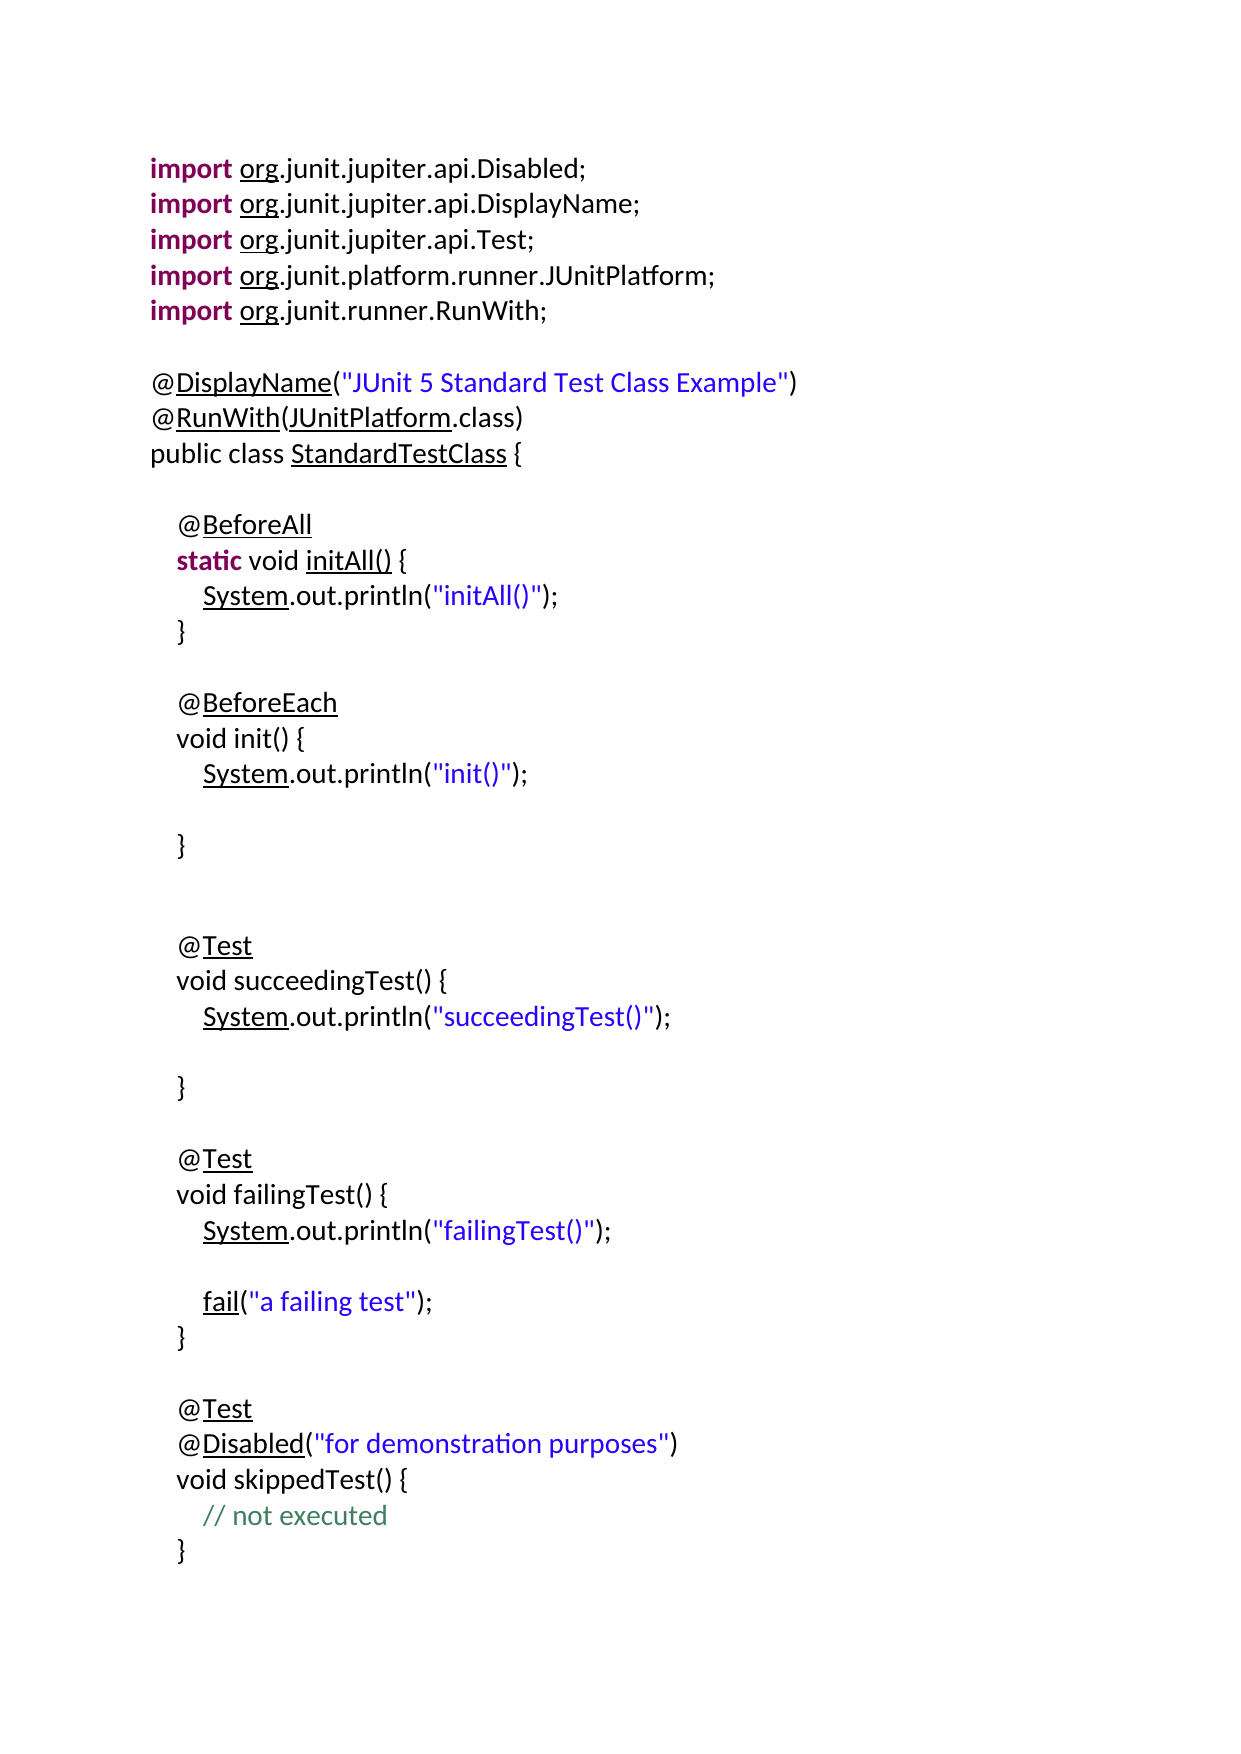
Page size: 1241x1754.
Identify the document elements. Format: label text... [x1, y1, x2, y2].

text System.out.println("init()"); [150, 756, 1090, 791]
text void failingTest() { [150, 1176, 1090, 1212]
text import org.junit.platform.runner.JUnitPlatform; [150, 257, 1090, 292]
text @BeforeAll [150, 506, 1090, 542]
text @BeforeEach [150, 684, 1090, 720]
text } [150, 1532, 1090, 1568]
text fail("a failing test"); [150, 1283, 1090, 1319]
text static void initAll() { [150, 542, 1090, 577]
text @Test [150, 927, 1090, 962]
text void succeedingTest() { [150, 962, 1090, 998]
text @Test [150, 1390, 1090, 1426]
text @DisplayName("JUnit 5 Standard Test Class Example") [150, 364, 1090, 399]
text @Test [150, 1141, 1090, 1176]
text @Disabled("for demonstration purposes") [150, 1426, 1090, 1461]
text import org.junit.jupiter.api.Test; [150, 221, 1090, 257]
text } [150, 1319, 1090, 1354]
text System.out.println("succeedingTest()"); [150, 998, 1090, 1034]
text import org.junit.runner.RunWith; [150, 292, 1090, 328]
text void skippedTest() { [150, 1461, 1090, 1497]
text import org.junit.jupiter.api.Disabled; [150, 150, 1090, 186]
text void init() { [150, 720, 1090, 756]
text System.out.println("initAll()"); [150, 577, 1090, 613]
text import org.junit.jupiter.api.DisplayName; [150, 186, 1090, 221]
text } [150, 827, 1090, 862]
text System.out.println("failingTest()"); [150, 1212, 1090, 1247]
text public class StandardTestClass { [150, 435, 1090, 471]
text // not executed [150, 1497, 1090, 1532]
text } [150, 613, 1090, 649]
text } [150, 1069, 1090, 1105]
text @RunWith(JUnitPlatform.class) [150, 399, 1090, 435]
